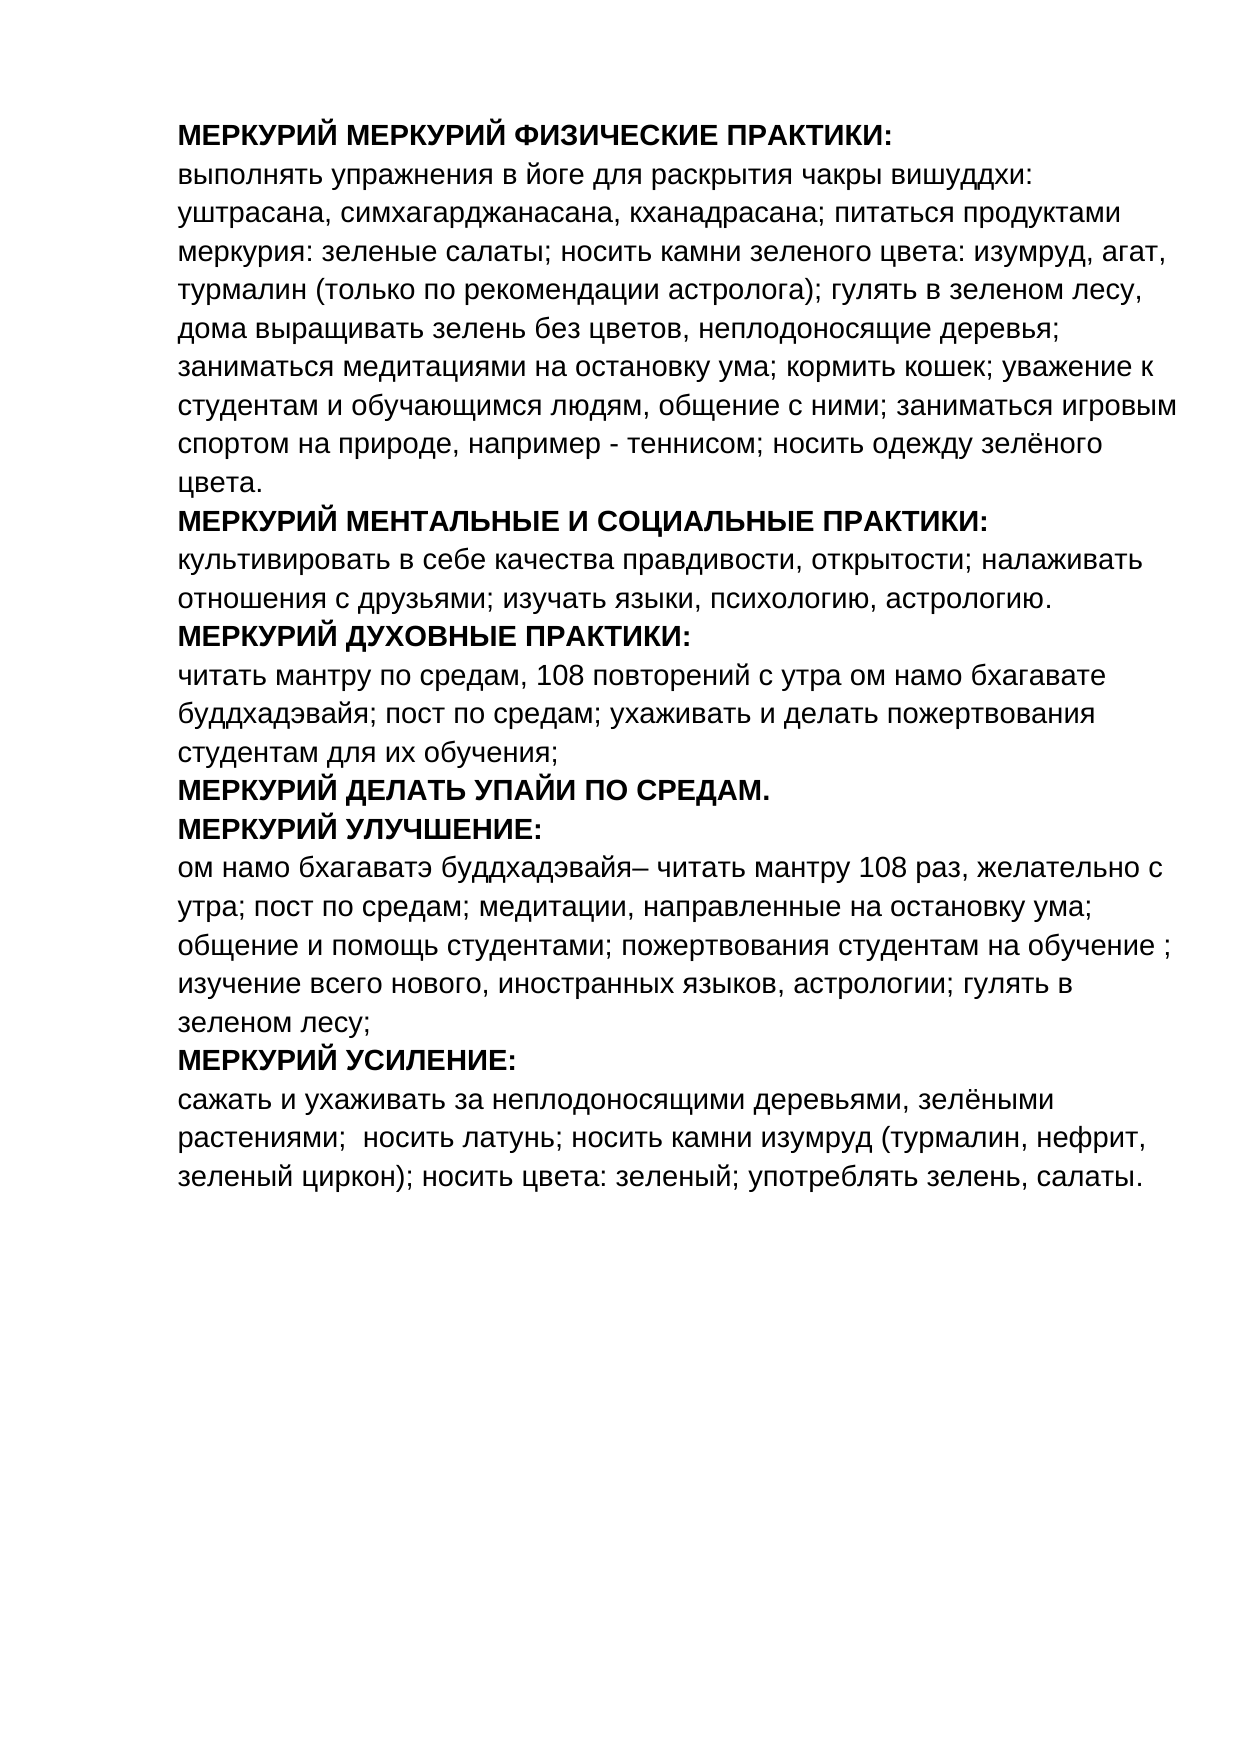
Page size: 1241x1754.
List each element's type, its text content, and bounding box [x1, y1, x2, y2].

subtitle МЕРКУРИЙ МЕРКУРИЙ ФИЗИЧЕСКИЕ ПРАКТИКИ: выполнять упражнения в йоге для раскрытия чакры вишуддхи: уштрасана, симхагарджанасана, кханадрасана; питаться продуктами меркурия: зеленые салаты; носить камни зеленого цвета: изумруд, агат, турмалин (только по рекомендации астролога); гулять в зеленом лесу, дома выращивать зелень без цветов, неплодоносящие деревья; заниматься медитациями на остановку ума; кормить кошек; уважение к студентам и обучающимся людям, общение с ними; заниматься игровым спортом на природе, например - теннисом; носить одежду зелёного цвета. МЕРКУРИЙ МЕНТАЛЬНЫЕ и СОЦИАЛЬНЫЕ ПРАКТИКИ: культивировать в себе качества правдивости, открытости; налаживать отношения с друзьями; изучать языки, психологию, астрологию. МЕРКУРИЙ ДУХОВНЫЕ ПРАКТИКИ: читать мантру по средам, 108 повторений с утра ом намо бхагавате буддхадэвайя; пост по средам; ухаживать и делать пожертвования студентам для их обучения; Меркурий Делать упайи по средам. Меркурий Улучшение: ом намо бхагаватэ буддхадэвайя– читать мантру 108 раз, желательно с утра; пост по средам; медитации, направленные на остановку ума; общение и помощь студентами; пожертвования студентам на обучение ; изучение всего нового, иностранных языков, астрологии; гулять в зеленом лесу; Меркурий Усиление: сажать и ухаживать за неплодоносящими деревьями, зелёными растениями; носить латунь; носить камни изумруд (турмалин, нефрит, зеленый циркон); носить цвета: зеленый; употреблять зелень, салаты. [177, 118, 1181, 1192]
